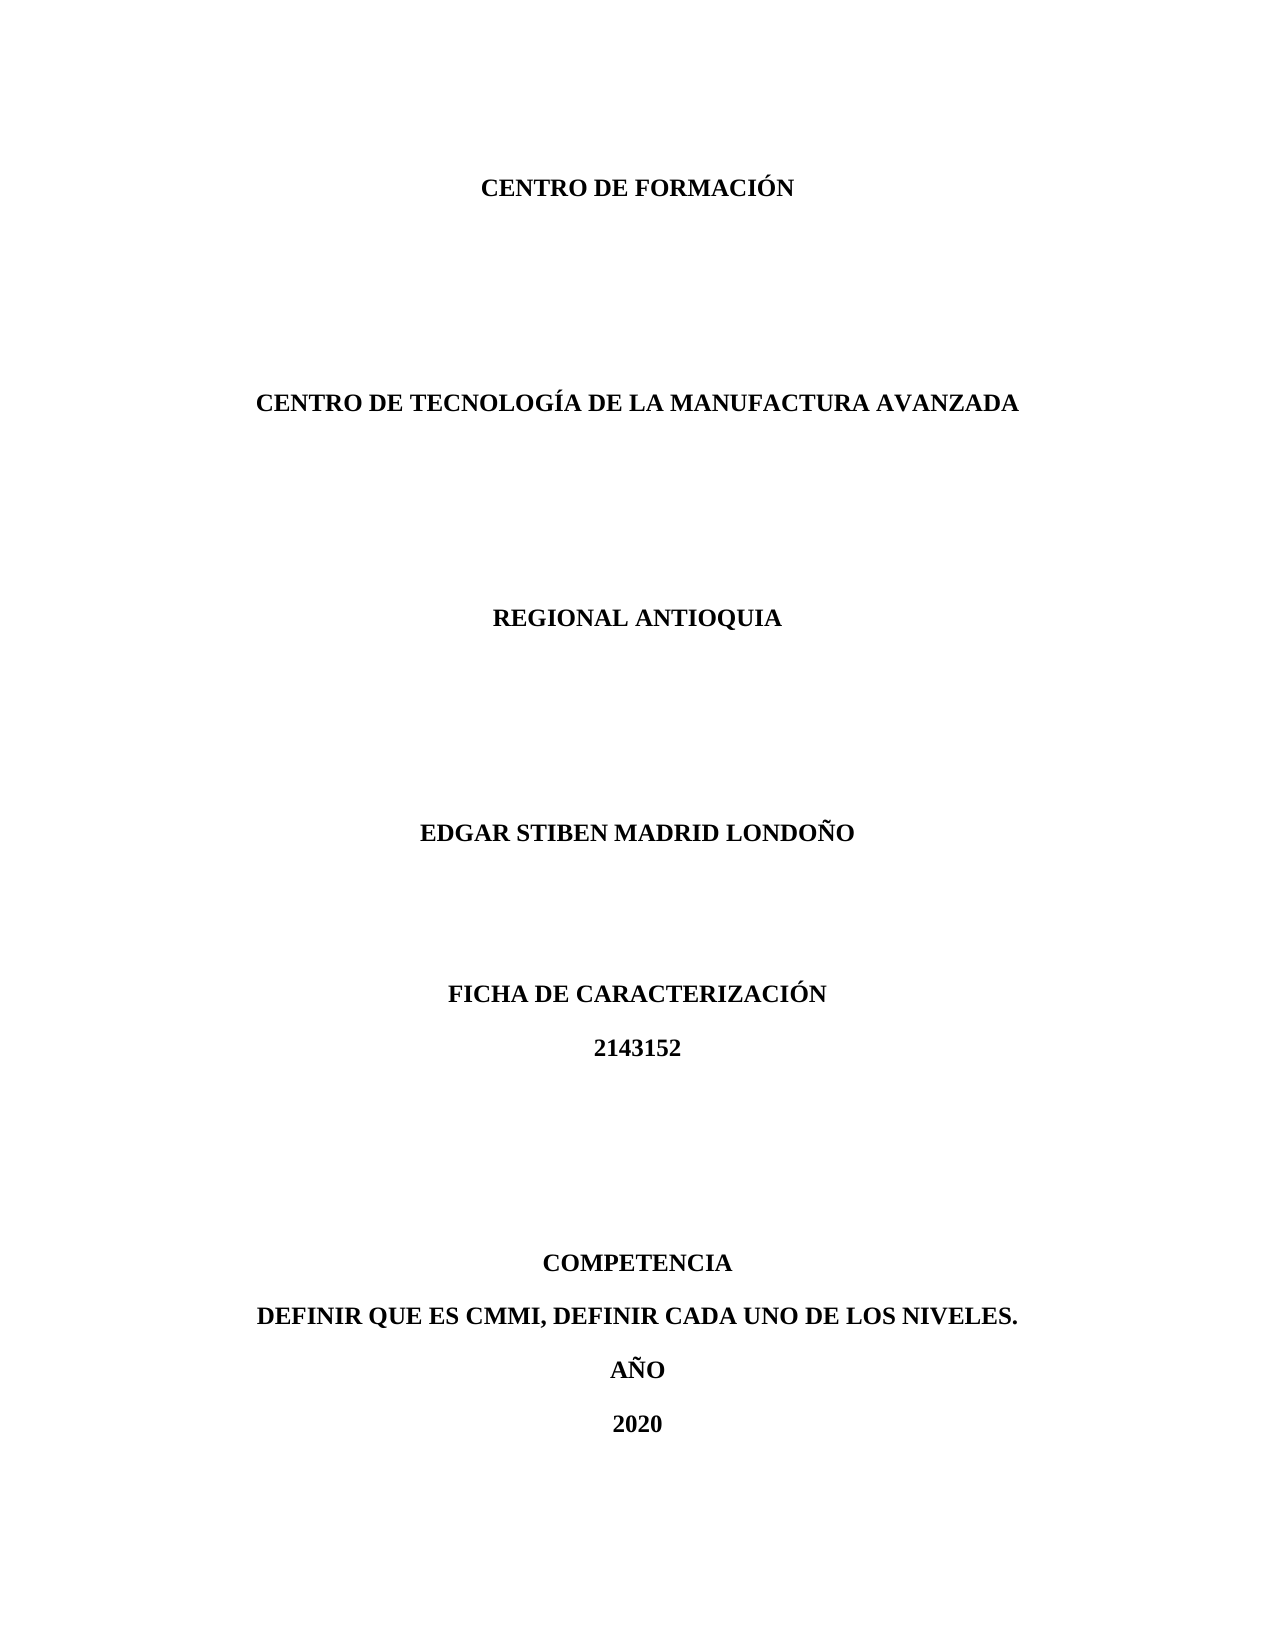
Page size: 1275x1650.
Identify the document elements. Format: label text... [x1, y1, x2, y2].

text AÑO [177, 1355, 1098, 1384]
text FICHA DE CARACTERIZACIÓN [177, 979, 1098, 1008]
text COMPETENCIA [177, 1248, 1098, 1276]
text CENTRO DE TECNOLOGÍA DE LA MANUFACTURA AVANZADA [177, 388, 1098, 416]
text 2143152 [177, 1033, 1098, 1061]
text CENTRO DE FORMACIÓN [177, 173, 1098, 201]
text EDGAR STIBEN MADRID LONDOÑO [177, 818, 1098, 846]
text DEFINIR QUE ES CMMI, DEFINIR CADA UNO DE LOS NIVELES. [177, 1301, 1098, 1330]
text REGIONAL ANTIOQUIA [177, 603, 1098, 631]
text 2020 [177, 1409, 1098, 1438]
